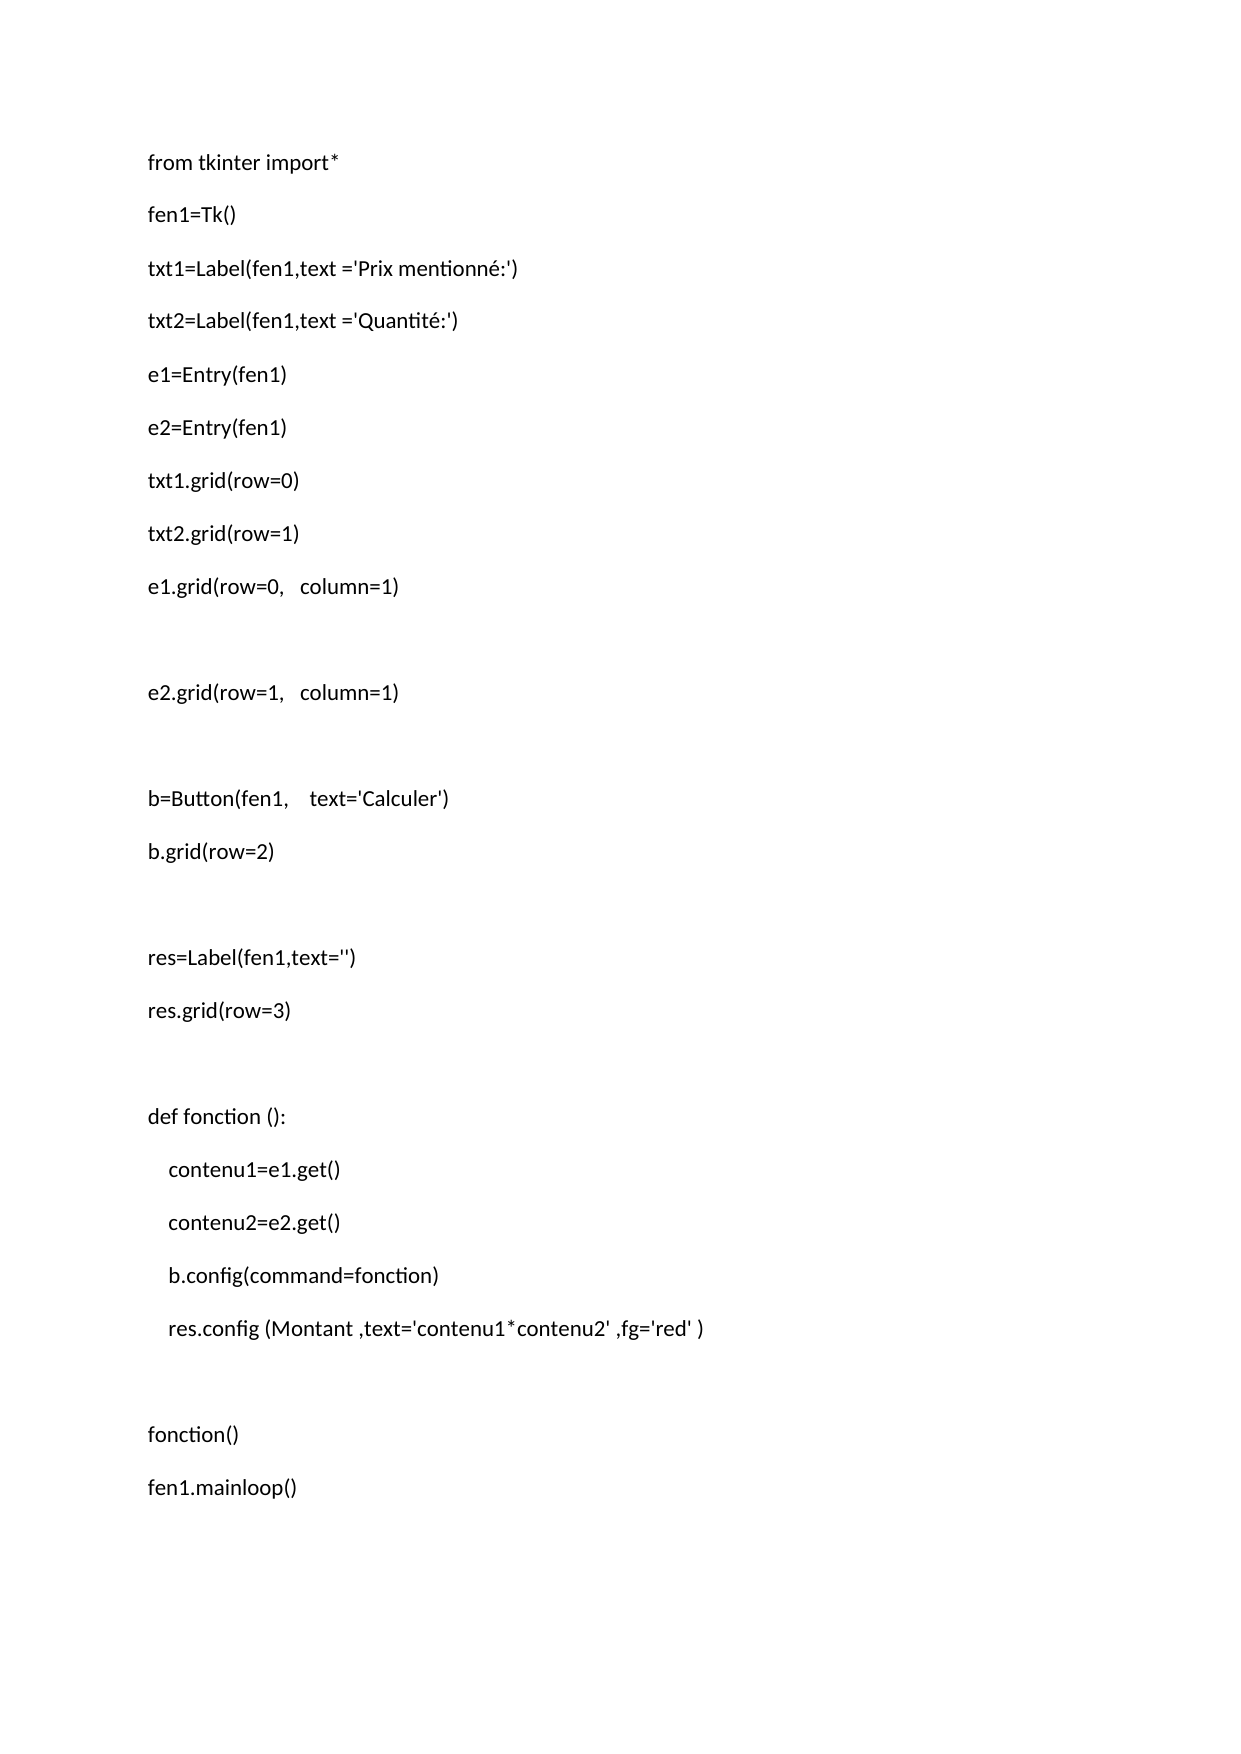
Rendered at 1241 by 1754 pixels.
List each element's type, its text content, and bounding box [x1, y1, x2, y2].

text b.grid(row=2) [148, 837, 1093, 865]
text e1.grid(row=0, column=1) [148, 572, 1093, 600]
text txt1=Label(fen1,text ='Prix mentionné:') [148, 254, 1093, 282]
text txt1.grid(row=0) [148, 466, 1093, 494]
text e2.grid(row=1, column=1) [148, 678, 1093, 706]
text res.config (Montant ,text='contenu1*contenu2' ,fg='red' ) [148, 1314, 1093, 1342]
text contenu1=e1.get() [148, 1155, 1093, 1183]
text fonction() [148, 1420, 1093, 1448]
text e2=Entry(fen1) [148, 413, 1093, 441]
text b.config(command=fonction) [148, 1261, 1093, 1289]
text res=Label(fen1,text='') [148, 943, 1093, 971]
text contenu2=e2.get() [148, 1208, 1093, 1236]
text fen1=Tk() [148, 201, 1093, 229]
text res.grid(row=3) [148, 996, 1093, 1024]
text fen1.mainloop() [148, 1473, 1093, 1501]
text def fonction (): [148, 1102, 1093, 1130]
text e1=Entry(fen1) [148, 360, 1093, 388]
text from tkinter import* [148, 148, 1093, 176]
text txt2.grid(row=1) [148, 519, 1093, 547]
text b=Button(fen1, text='Calculer') [148, 784, 1093, 812]
text txt2=Label(fen1,text ='Quantité:') [148, 307, 1093, 335]
